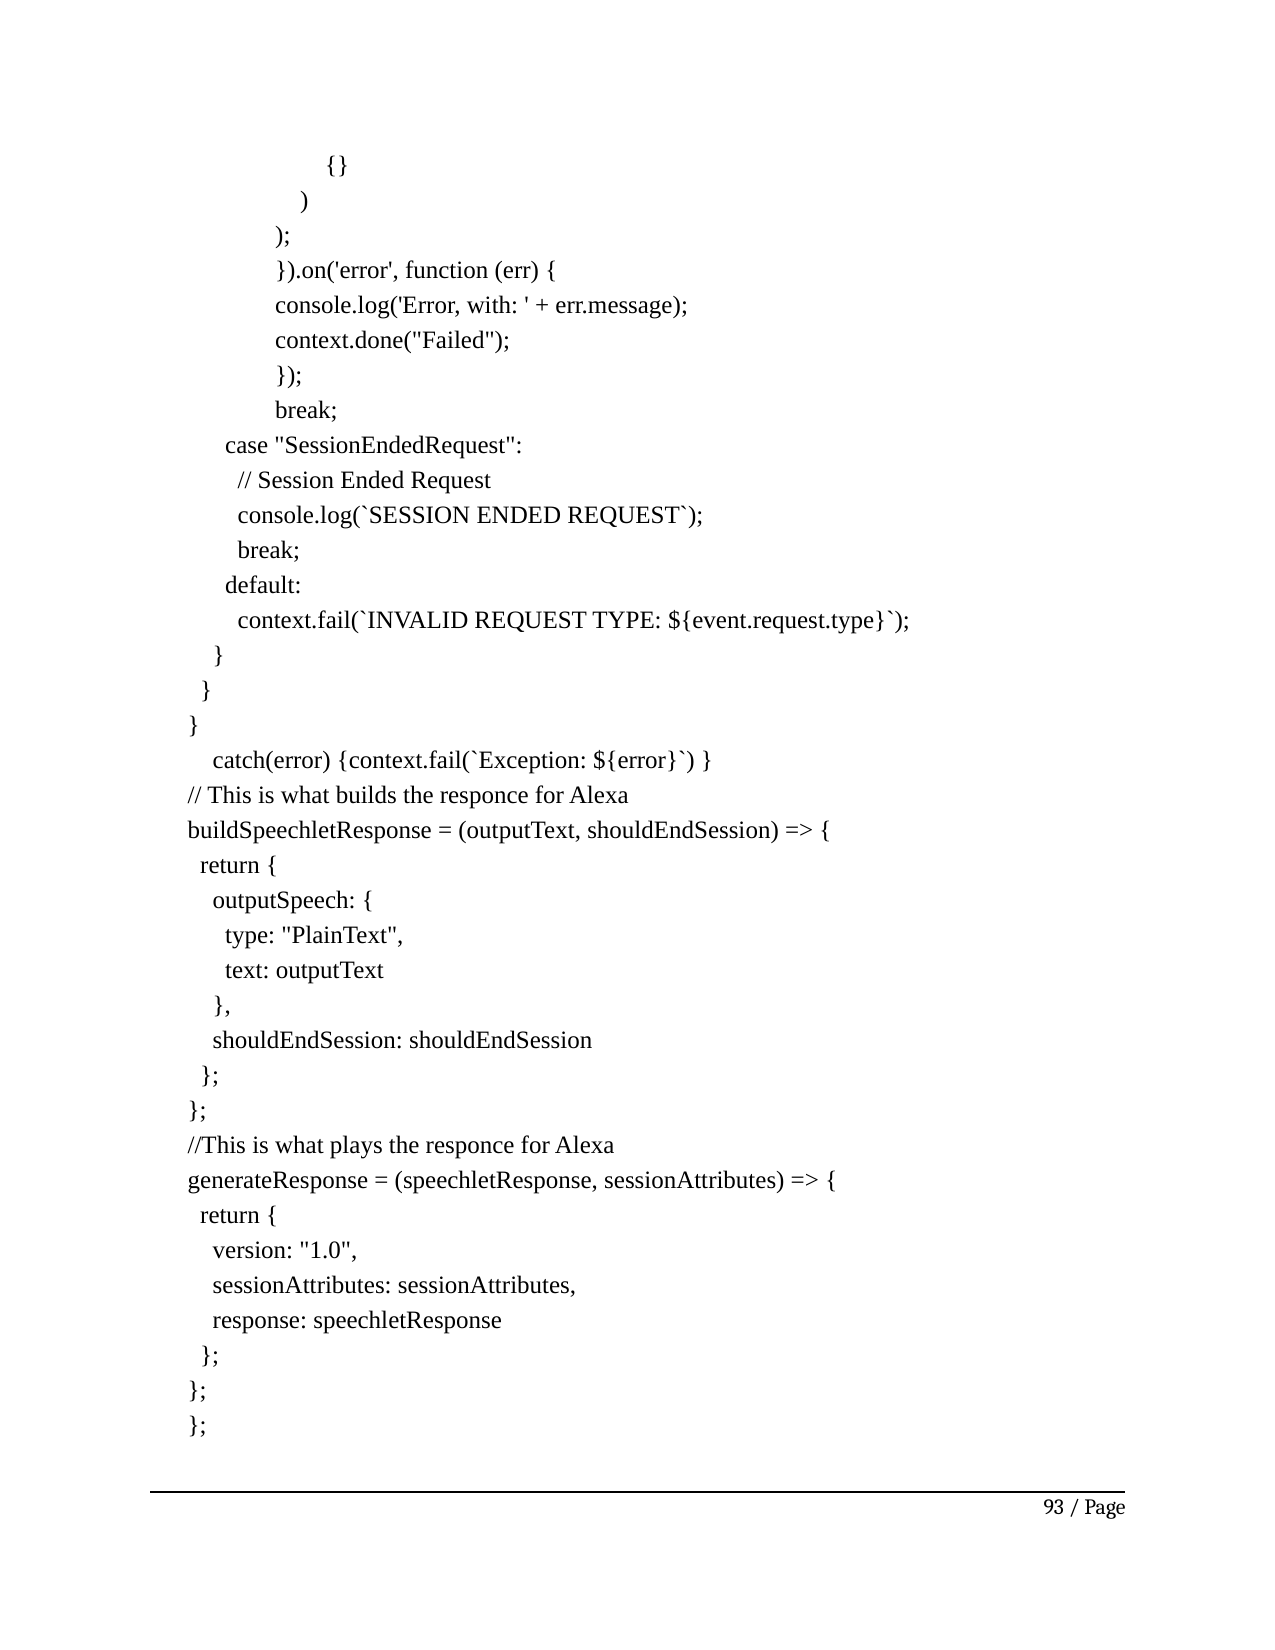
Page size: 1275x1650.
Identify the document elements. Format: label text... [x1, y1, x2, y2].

text // Session Ended Request [150, 465, 1125, 494]
text generateResponse = (speechletResponse, sessionAttributes) => { [150, 1165, 1125, 1194]
text break; [150, 395, 1125, 424]
text buildSpeechletResponse = (outputText, shouldEndSession) => { [150, 815, 1125, 844]
text type: "PlainText", [150, 920, 1125, 949]
text outputSpeech: { [150, 885, 1125, 914]
text context.fail(`INVALID REQUEST TYPE: ${event.request.type}`); [150, 605, 1125, 634]
text //This is what plays the responce for Alexa [150, 1130, 1125, 1159]
text text: outputText [150, 955, 1125, 984]
text default: [150, 570, 1125, 599]
text } [150, 640, 1125, 669]
text {} [150, 150, 1125, 179]
text console.log(`SESSION ENDED REQUEST`); [150, 500, 1125, 529]
text }; [150, 1375, 1125, 1404]
text break; [150, 535, 1125, 564]
text }; [150, 1410, 1125, 1439]
text console.log('Error, with: ' + err.message); [150, 290, 1125, 319]
text }); [150, 360, 1125, 389]
text // This is what builds the responce for Alexa [150, 780, 1125, 809]
text }).on('error', function (err) { [150, 255, 1125, 284]
text }, [150, 990, 1125, 1019]
text version: "1.0", [150, 1235, 1125, 1264]
text }; [150, 1095, 1125, 1124]
text }; [150, 1340, 1125, 1369]
text return { [150, 850, 1125, 879]
text shouldEndSession: shouldEndSession [150, 1025, 1125, 1054]
text return { [150, 1200, 1125, 1229]
text }; [150, 1060, 1125, 1089]
text } [150, 675, 1125, 704]
text response: speechletResponse [150, 1305, 1125, 1334]
text } [150, 710, 1125, 739]
text case "SessionEndedRequest": [150, 430, 1125, 459]
text sessionAttributes: sessionAttributes, [150, 1270, 1125, 1299]
text context.done("Failed"); [150, 325, 1125, 354]
text ) [150, 185, 1125, 214]
text ); [150, 220, 1125, 249]
text catch(error) {context.fail(`Exception: ${error}`) } [150, 745, 1125, 774]
